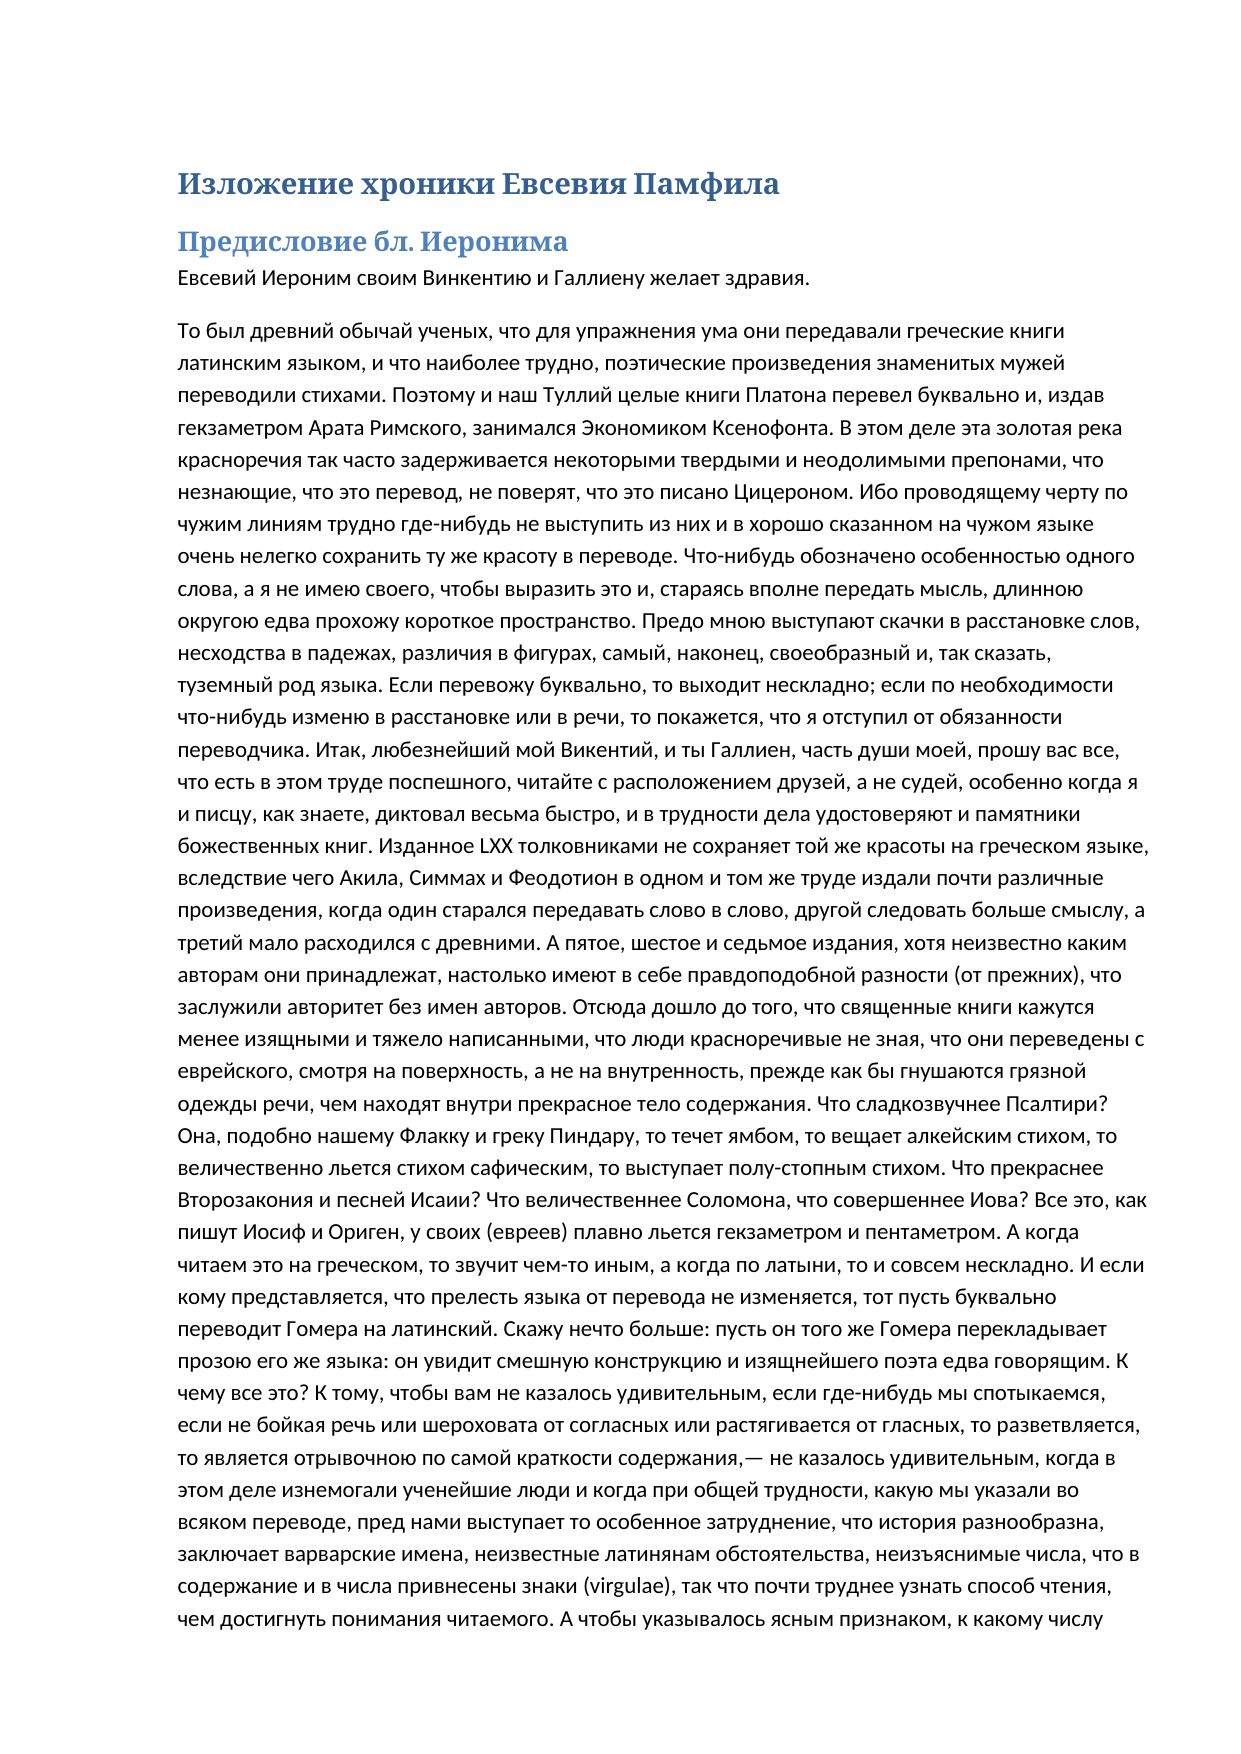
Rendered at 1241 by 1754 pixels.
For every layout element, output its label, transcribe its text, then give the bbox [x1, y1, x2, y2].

text Евсевий Иероним своим Винкентию и Галлиену желает здравия. [177, 263, 1152, 291]
subtitle Изложение хроники Евсевия Памфила [177, 168, 1152, 202]
subtitle Предисловие бл. Иеронима [177, 227, 1152, 259]
